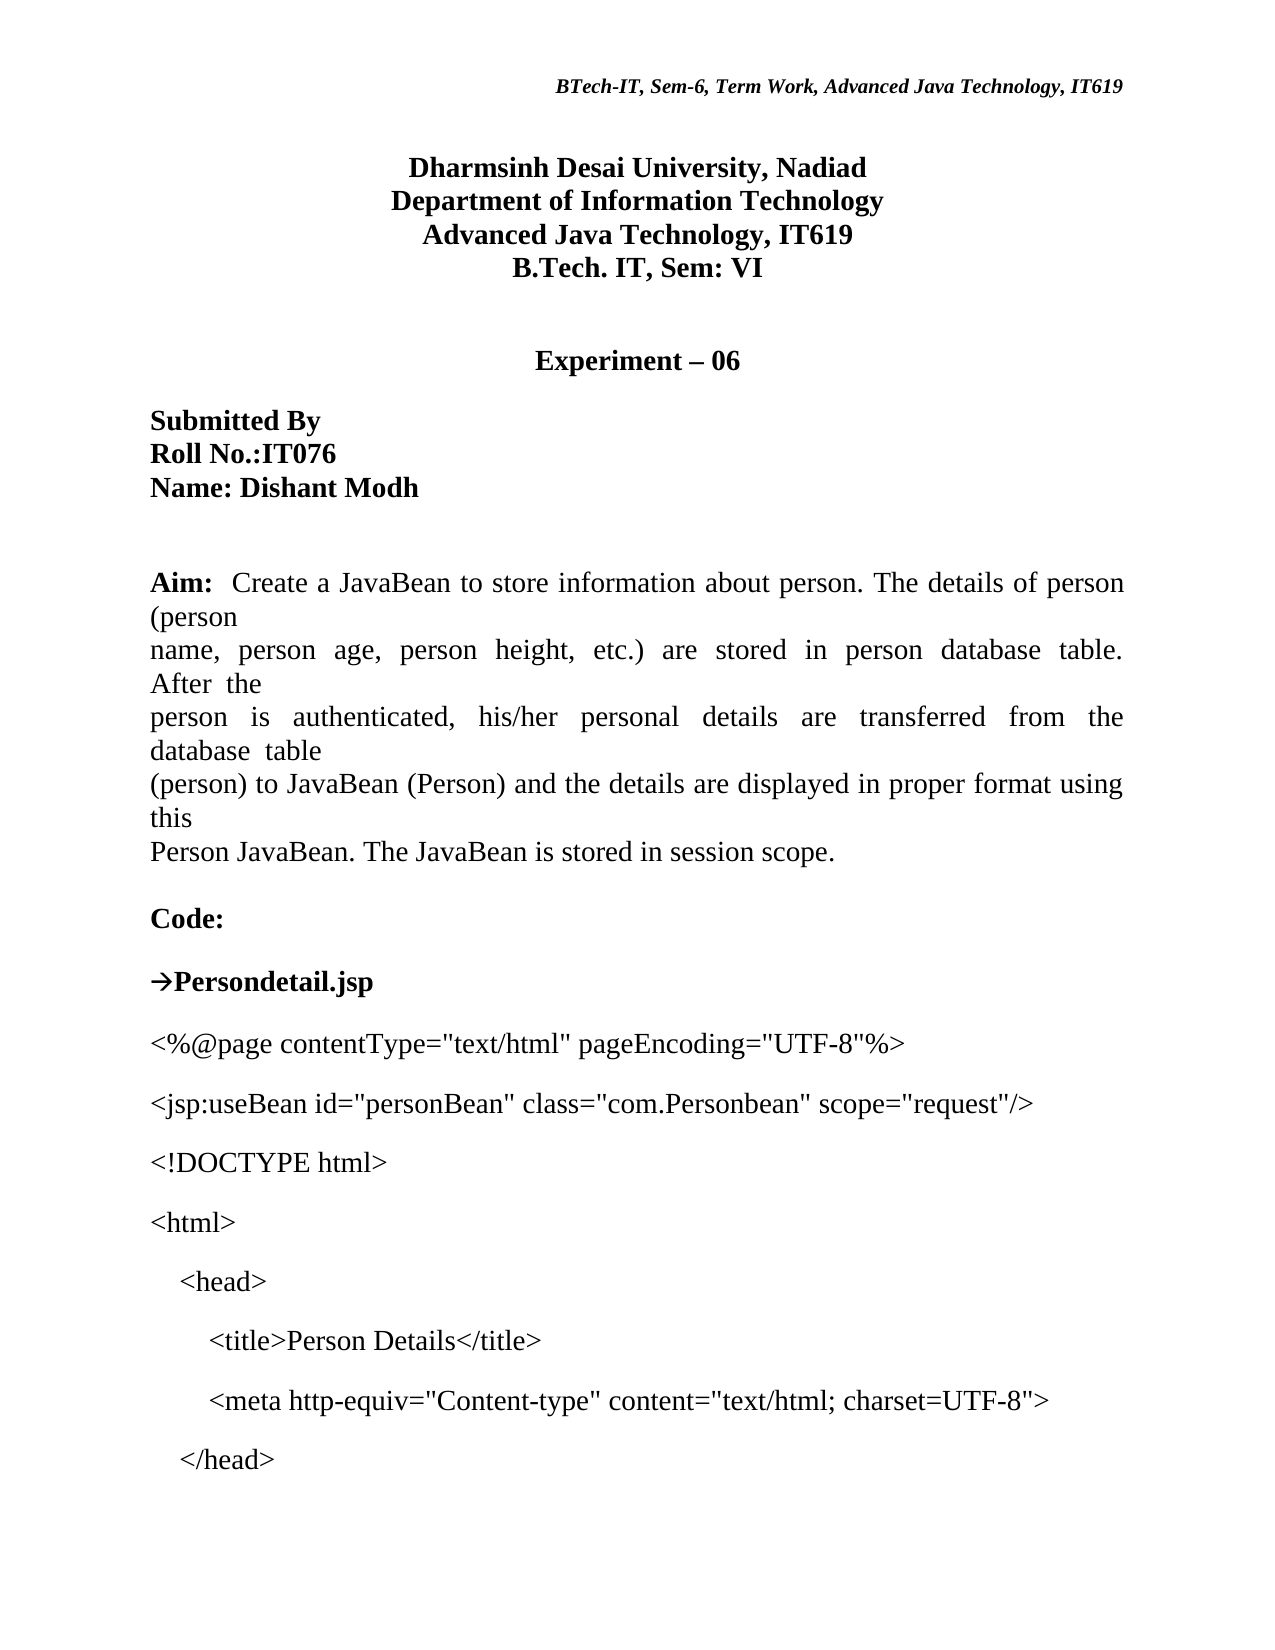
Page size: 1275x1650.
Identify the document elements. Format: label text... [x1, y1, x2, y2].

text <title>Person Details</title> [150, 1323, 1125, 1357]
text </head> [150, 1442, 1125, 1476]
text Aim: Create a JavaBean to store information about person. The details of person (person [150, 565, 1125, 632]
text person is authenticated, his/her personal details are transferred from the database table [150, 699, 1125, 767]
text Experiment – 06 [150, 343, 1125, 377]
text Advanced Java Technology, IT619 [150, 217, 1125, 251]
text Roll No.:IT076 [150, 436, 1125, 470]
text B.Tech. IT, Sem: VI [150, 251, 1125, 284]
text <%@page contentType="text/html" pageEncoding="UTF-8"%> [150, 1027, 1125, 1060]
text Name: Dishant Modh [150, 470, 1125, 503]
text <!DOCTYPE html> [150, 1145, 1125, 1179]
text Dharmsinh Desai University, Nadiad [150, 150, 1125, 183]
text Department of Information Technology [150, 183, 1125, 217]
text <html> [150, 1205, 1125, 1238]
text Code: [150, 901, 1125, 934]
text <meta http-equiv="Content-type" content="text/html; charset=UTF-8"> [150, 1383, 1125, 1416]
text <head> [150, 1264, 1125, 1298]
text Person JavaBean. The JavaBean is stored in session scope. [150, 834, 1125, 867]
text 🡪Persondetail.jsp [150, 960, 1125, 1000]
text <jsp:useBean id="personBean" class="com.Personbean" scope="request"/> [150, 1086, 1125, 1119]
text (person) to JavaBean (Person) and the details are displayed in proper format using this [150, 767, 1125, 834]
text name, person age, person height, etc.) are stored in person database table. After the [150, 632, 1125, 699]
text Submitted By [150, 403, 1125, 436]
